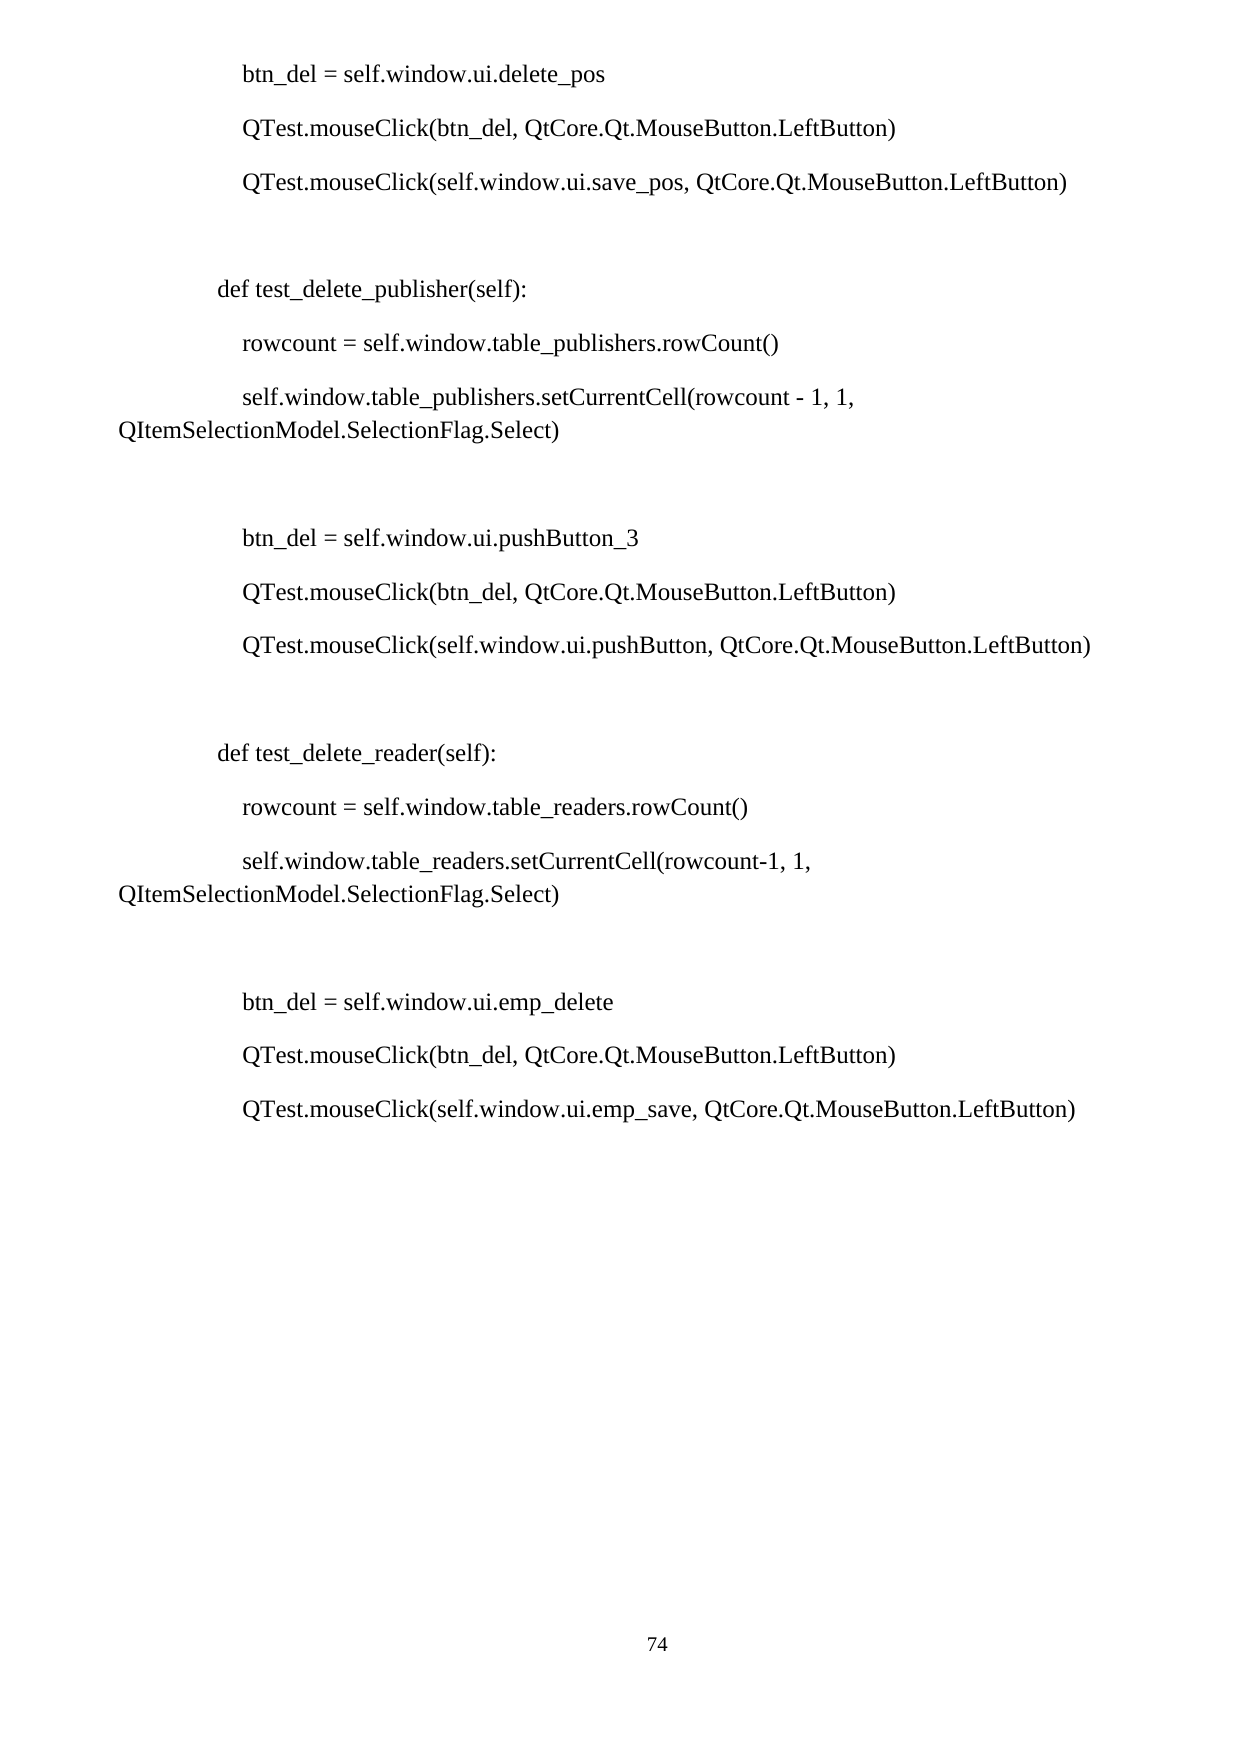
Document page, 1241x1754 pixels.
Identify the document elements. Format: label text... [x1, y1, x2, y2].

text QTest.mouseClick(btn_del, QtCore.Qt.MouseButton.LeftButton) [118, 1041, 1196, 1069]
text btn_del = self.window.ui.delete_pos [118, 59, 1196, 88]
text def test_delete_publisher(self): [118, 274, 1196, 303]
text self.window.table_readers.setCurrentCell(rowcount-1, 1, QItemSelectionModel.SelectionFlag.Select) [118, 846, 1196, 908]
text QTest.mouseClick(self.window.ui.save_pos, QtCore.Qt.MouseButton.LeftButton) [118, 167, 1196, 196]
text self.window.table_publishers.setCurrentCell(rowcount - 1, 1, QItemSelectionModel.SelectionFlag.Select) [118, 382, 1196, 444]
text btn_del = self.window.ui.pushButton_3 [118, 523, 1196, 552]
text rowcount = self.window.table_readers.rowCount() [118, 792, 1196, 821]
text btn_del = self.window.ui.emp_delete [118, 987, 1196, 1016]
text QTest.mouseClick(btn_del, QtCore.Qt.MouseButton.LeftButton) [118, 113, 1196, 142]
text QTest.mouseClick(btn_del, QtCore.Qt.MouseButton.LeftButton) [118, 577, 1196, 606]
text def test_delete_reader(self): [118, 738, 1196, 767]
text QTest.mouseClick(self.window.ui.emp_save, QtCore.Qt.MouseButton.LeftButton) [118, 1094, 1196, 1123]
text QTest.mouseClick(self.window.ui.pushButton, QtCore.Qt.MouseButton.LeftButton) [118, 631, 1196, 659]
text rowcount = self.window.table_publishers.rowCount() [118, 328, 1196, 357]
